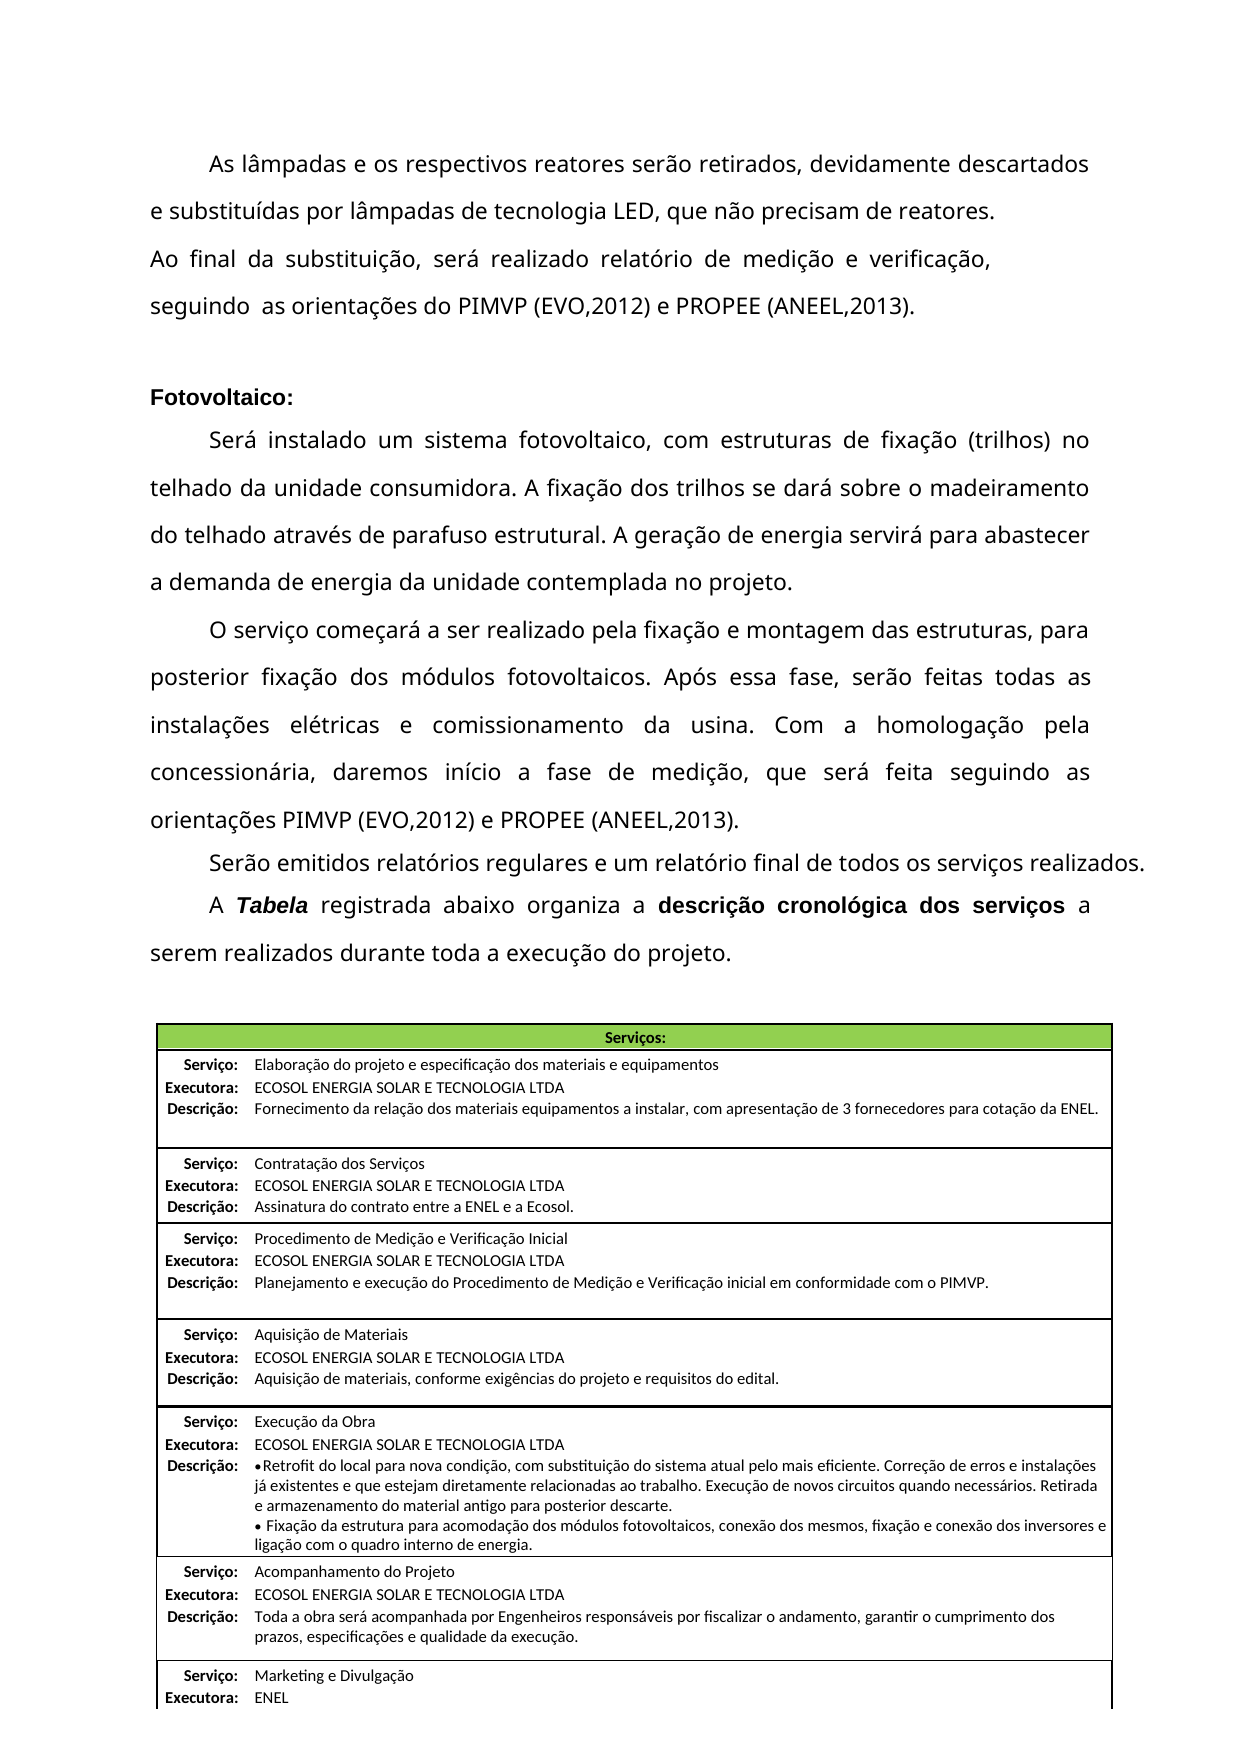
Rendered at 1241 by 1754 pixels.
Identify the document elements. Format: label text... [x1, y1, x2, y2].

text Será instalado um sistema fotovoltaico, com estruturas de fixação (trilhos) no telhado da unidade consumidora. A fixação dos trilhos se dará sobre o madeiramento do telhado através de parafuso estrutural. A geração de energia servirá para abastecer a demanda de energia da unidade contemplada no projeto. [150, 424, 1091, 597]
table_cell ECOSOL ENERGIA SOLAR E TECNOLOGIA LTDA [245, 1077, 1111, 1099]
text Serão emitidos relatórios regulares e um relatório final de todos os serviços realizados. [209, 851, 1213, 876]
table_cell Descrição: [158, 1099, 245, 1147]
table_cell Descrição: [158, 1456, 245, 1556]
table_cell Serviço: [158, 1408, 245, 1434]
table_cell Acompanhamento do Projeto [245, 1557, 1112, 1584]
table_cell Serviço: [158, 1224, 245, 1250]
text O serviço começará a ser realizado pela fixação e montagem das estruturas, para posterior fixação dos módulos fotovoltaicos. Após essa fase, serão feitas todas as instalações elétricas e comissionamento da usina. Com a homologação pela concessionária, daremos início a fase de medição, que será feita seguindo as orientações PIMVP (EVO,2012) e PROPEE (ANEEL,2013). [150, 614, 1091, 835]
table_cell Executora: [158, 1077, 245, 1099]
table_cell ECOSOL ENERGIA SOLAR E TECNOLOGIA LTDA [245, 1250, 1111, 1273]
table_cell Assinatura do contrato entre a ENEL e a Ecosol. [245, 1198, 1111, 1222]
table_cell Executora: [158, 1175, 245, 1198]
table_cell Procedimento de Medição e Verificação Inicial [245, 1224, 1111, 1250]
table_cell Descrição: [158, 1369, 245, 1405]
table_cell Serviço: [158, 1320, 245, 1347]
table_cell Executora: [158, 1434, 245, 1456]
table_cell Marketing e Divulgação [245, 1661, 1111, 1688]
table_cell Serviço: [157, 1557, 245, 1584]
table_cell Descrição: [158, 1198, 245, 1222]
table_cell Execução da Obra [245, 1408, 1111, 1434]
table_cell Planejamento e execução do Procedimento de Medição e Verificação inicial em conformidade com o PIMVP. [245, 1273, 1111, 1318]
table_cell Serviço: [158, 1149, 245, 1175]
table_cell ENEL [245, 1688, 1111, 1709]
table_cell Fornecimento da relação dos materiais equipamentos a instalar, com apresentação de 3 fornecedores para cotação da ENEL. [245, 1099, 1111, 1147]
table_cell Aquisição de materiais, conforme exigências do projeto e requisitos do edital. [245, 1369, 1111, 1405]
table_cell Executora: [157, 1584, 245, 1607]
text Fotovoltaico: [150, 384, 1213, 411]
table_cell ECOSOL ENERGIA SOLAR E TECNOLOGIA LTDA [245, 1584, 1112, 1607]
table_cell Descrição: [158, 1273, 245, 1318]
table_cell Serviço: [158, 1661, 245, 1688]
text A Tabela registrada abaixo organiza a descrição cronológica dos serviços a serem realizados durante toda a execução do projeto. [150, 889, 1091, 968]
table_cell Descrição: [157, 1607, 245, 1660]
table_cell Executora: [158, 1250, 245, 1273]
table_cell Executora: [158, 1688, 245, 1709]
table_cell ECOSOL ENERGIA SOLAR E TECNOLOGIA LTDA [245, 1434, 1111, 1456]
table_cell Serviço: [158, 1051, 245, 1077]
table_header Serviços: [158, 1025, 1111, 1048]
text Ao final da substituição, será realizado relatório de medição e verificação, seguindo as orientações do PIMVP (EVO,2012) e PROPEE (ANEEL,2013). [150, 243, 1098, 321]
table_cell Retrofit do local para nova condição, com substituição do sistema atual pelo mais eficiente. Correção de erros e instalações já existentes e que estejam diretamente relacionadas ao trabalho. Execução de novos circuitos quando necessários. Retirada e armazenamento do material antigo para posterior descarte. Fixação da estrutura para acomodação dos módulos fotovoltaicos, conexão dos mesmos, fixação e conexão dos inversores e ligação com o quadro interno de energia. [245, 1456, 1111, 1556]
table_cell Contratação dos Serviços [245, 1149, 1111, 1175]
table_cell ECOSOL ENERGIA SOLAR E TECNOLOGIA LTDA [245, 1175, 1111, 1198]
table_cell ECOSOL ENERGIA SOLAR E TECNOLOGIA LTDA [245, 1347, 1111, 1369]
table_cell Elaboração do projeto e especificação dos materiais e equipamentos [245, 1051, 1111, 1077]
table_cell Executora: [158, 1347, 245, 1369]
text As lâmpadas e os respectivos reatores serão retirados, devidamente descartados e substituídas por lâmpadas de tecnologia LED, que não precisam de reatores. [150, 148, 1091, 227]
table_cell Aquisição de Materiais [245, 1320, 1111, 1347]
table_cell Toda a obra será acompanhada por Engenheiros responsáveis por fiscalizar o andamento, garantir o cumprimento dos prazos, especificações e qualidade da execução. [245, 1607, 1112, 1660]
